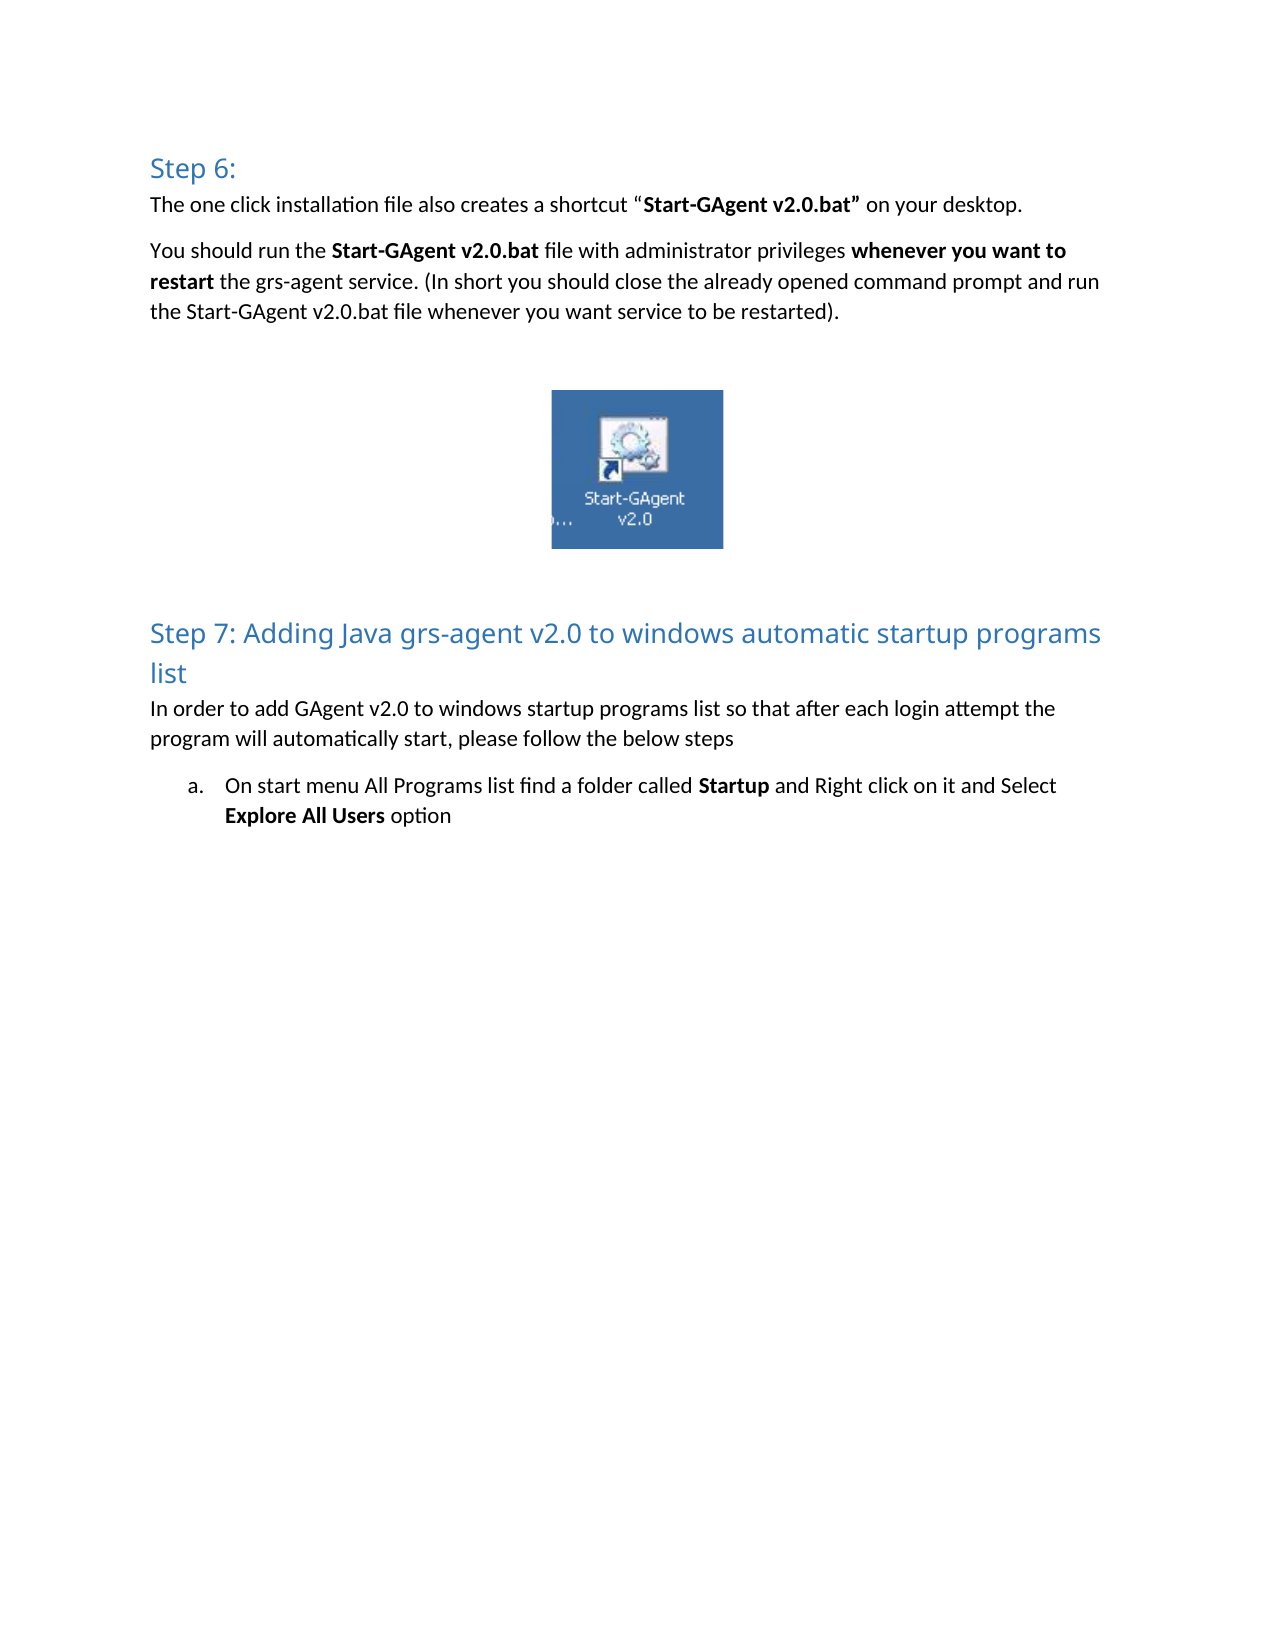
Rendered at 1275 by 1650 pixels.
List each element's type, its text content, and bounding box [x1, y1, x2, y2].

text You should run the Start-GAgent v2.0.bat file with administrator privileges whenever you want to restart the grs-agent service. (In short you should close the already opened command prompt and run the Start-GAgent v2.0.bat file whenever you want service to be restarted). [150, 237, 1125, 325]
picture [551, 390, 724, 549]
subtitle Step 6: [150, 150, 1125, 187]
text In order to add GAgent v2.0 to windows startup programs list so that after each login attempt the program will automatically start, please follow the below steps [150, 694, 1125, 752]
text The one click installation file also creates a shortcut “Start-GAgent v2.0.bat” on your desktop. [150, 190, 1125, 218]
subtitle Step 7: Adding Java grs-agent v2.0 to windows automatic startup programs list [150, 614, 1125, 691]
list On start menu All Programs list find a folder called Startup and Right click on it and Select Explore All Users option [187, 771, 1125, 829]
